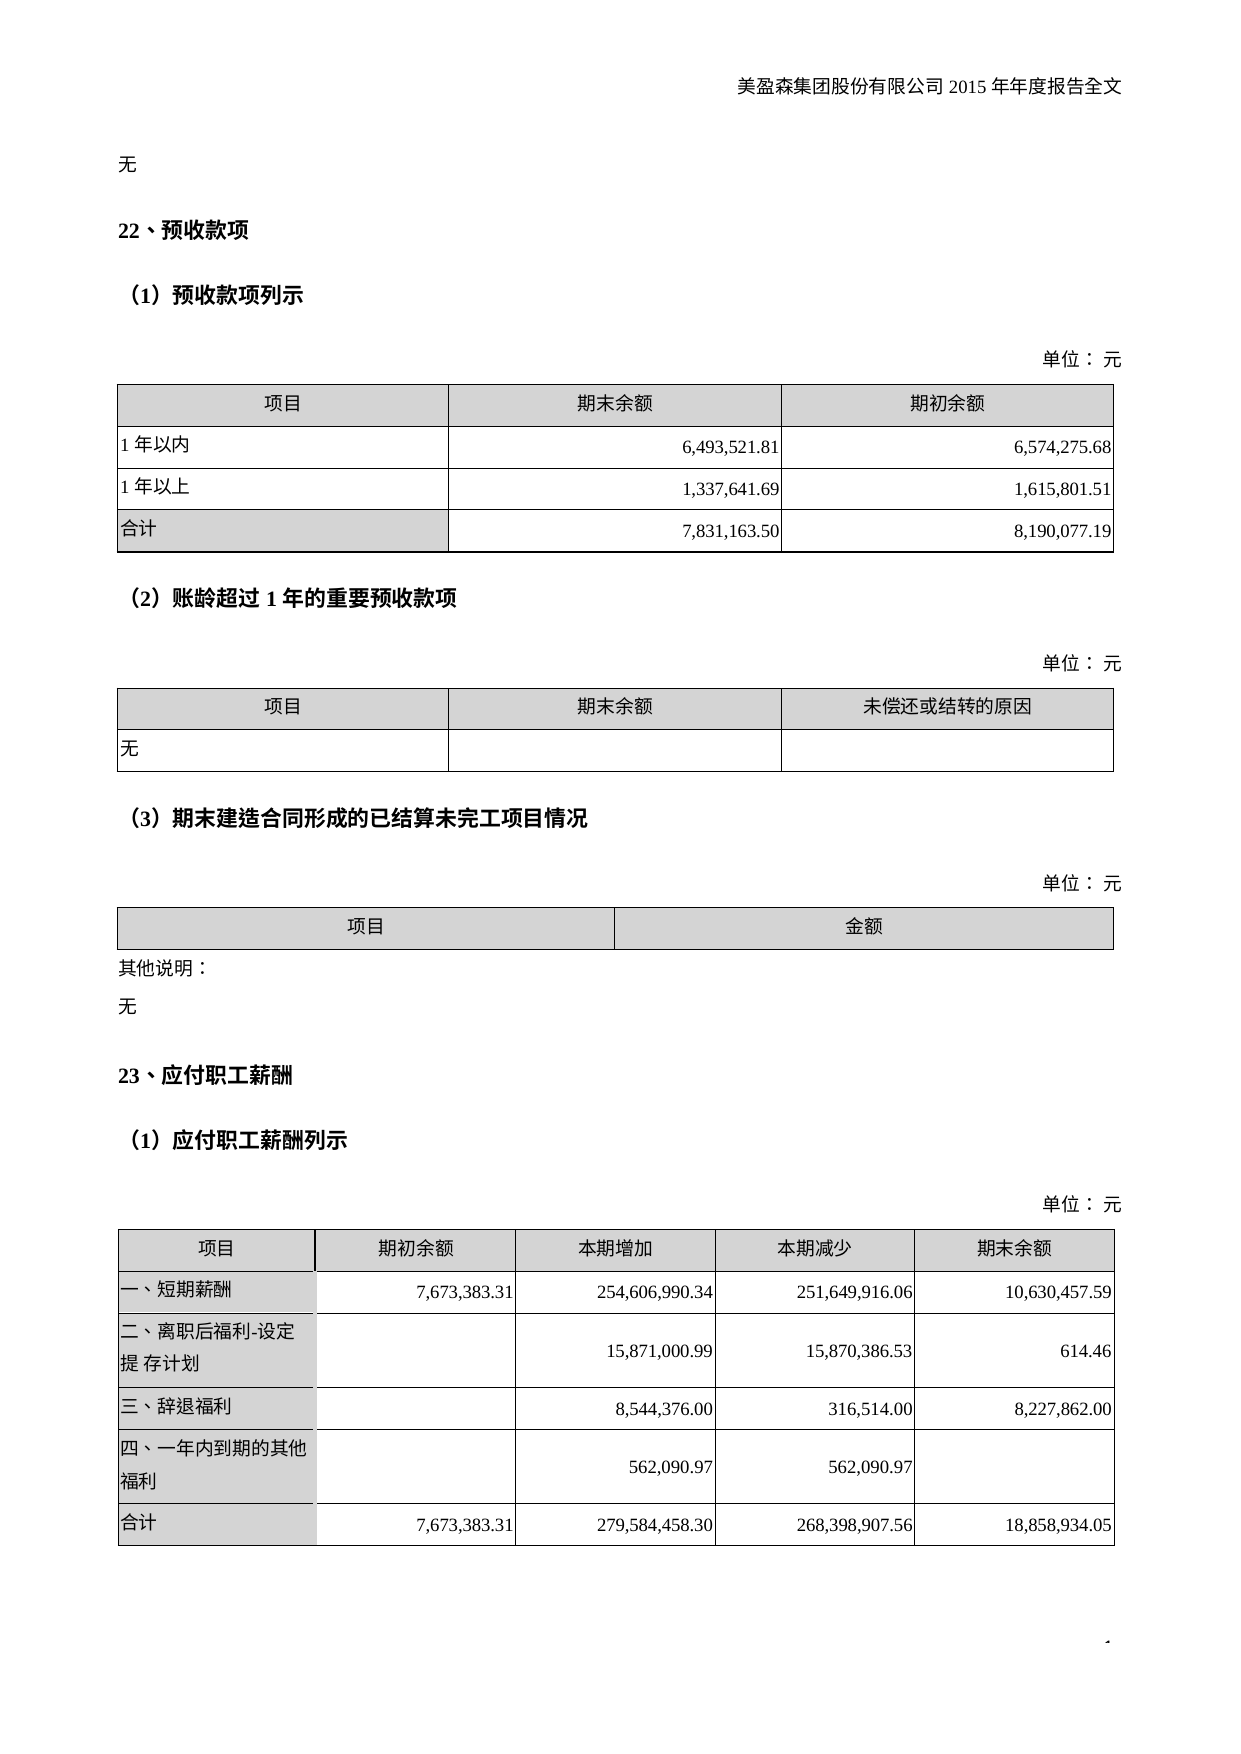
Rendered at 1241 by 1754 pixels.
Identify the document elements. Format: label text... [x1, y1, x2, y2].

text 单位： 元 [102, 1192, 1122, 1217]
text 单位： 元 [102, 870, 1122, 896]
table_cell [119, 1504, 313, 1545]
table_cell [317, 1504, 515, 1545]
text 单位： 元 [102, 650, 1122, 676]
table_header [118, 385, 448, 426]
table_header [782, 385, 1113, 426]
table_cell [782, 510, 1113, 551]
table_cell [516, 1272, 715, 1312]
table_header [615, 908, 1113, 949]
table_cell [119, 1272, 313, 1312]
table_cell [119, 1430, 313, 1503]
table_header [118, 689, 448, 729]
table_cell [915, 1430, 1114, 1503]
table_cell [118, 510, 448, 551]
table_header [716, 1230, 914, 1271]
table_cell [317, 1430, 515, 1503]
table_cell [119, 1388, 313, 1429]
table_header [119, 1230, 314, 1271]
subtitle （1）应付职工薪酬列示 [118, 1125, 1138, 1154]
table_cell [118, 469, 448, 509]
subtitle 22、预收款项 [118, 215, 1138, 245]
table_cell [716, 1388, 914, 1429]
subtitle （1）预收款项列示 [118, 280, 1138, 310]
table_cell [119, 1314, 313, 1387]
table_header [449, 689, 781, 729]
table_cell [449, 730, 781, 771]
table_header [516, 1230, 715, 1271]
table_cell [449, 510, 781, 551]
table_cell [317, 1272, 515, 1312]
text 单位： 元 [102, 347, 1122, 372]
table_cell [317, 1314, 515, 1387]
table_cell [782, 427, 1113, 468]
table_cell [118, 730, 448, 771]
text 无 [118, 151, 1138, 177]
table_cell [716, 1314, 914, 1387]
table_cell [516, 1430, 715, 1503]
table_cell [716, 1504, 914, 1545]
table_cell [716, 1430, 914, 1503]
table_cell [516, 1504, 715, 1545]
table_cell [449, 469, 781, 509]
subtitle 23、应付职工薪酬 [118, 1060, 1138, 1089]
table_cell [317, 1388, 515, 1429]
text 其他说明： 无 [118, 955, 214, 1018]
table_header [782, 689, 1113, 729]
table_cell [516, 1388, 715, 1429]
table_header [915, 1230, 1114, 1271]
subtitle （3）期末建造合同形成的已结算未完工项目情况 [118, 803, 1138, 833]
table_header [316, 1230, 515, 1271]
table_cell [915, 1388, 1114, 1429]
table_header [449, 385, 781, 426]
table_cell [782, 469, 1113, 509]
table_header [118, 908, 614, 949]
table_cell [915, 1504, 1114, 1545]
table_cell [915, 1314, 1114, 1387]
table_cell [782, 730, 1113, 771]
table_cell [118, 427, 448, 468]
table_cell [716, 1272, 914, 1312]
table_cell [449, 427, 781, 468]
subtitle （2）账龄超过 1 年的重要预收款项 [118, 583, 1138, 613]
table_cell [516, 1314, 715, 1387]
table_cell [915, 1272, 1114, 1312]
